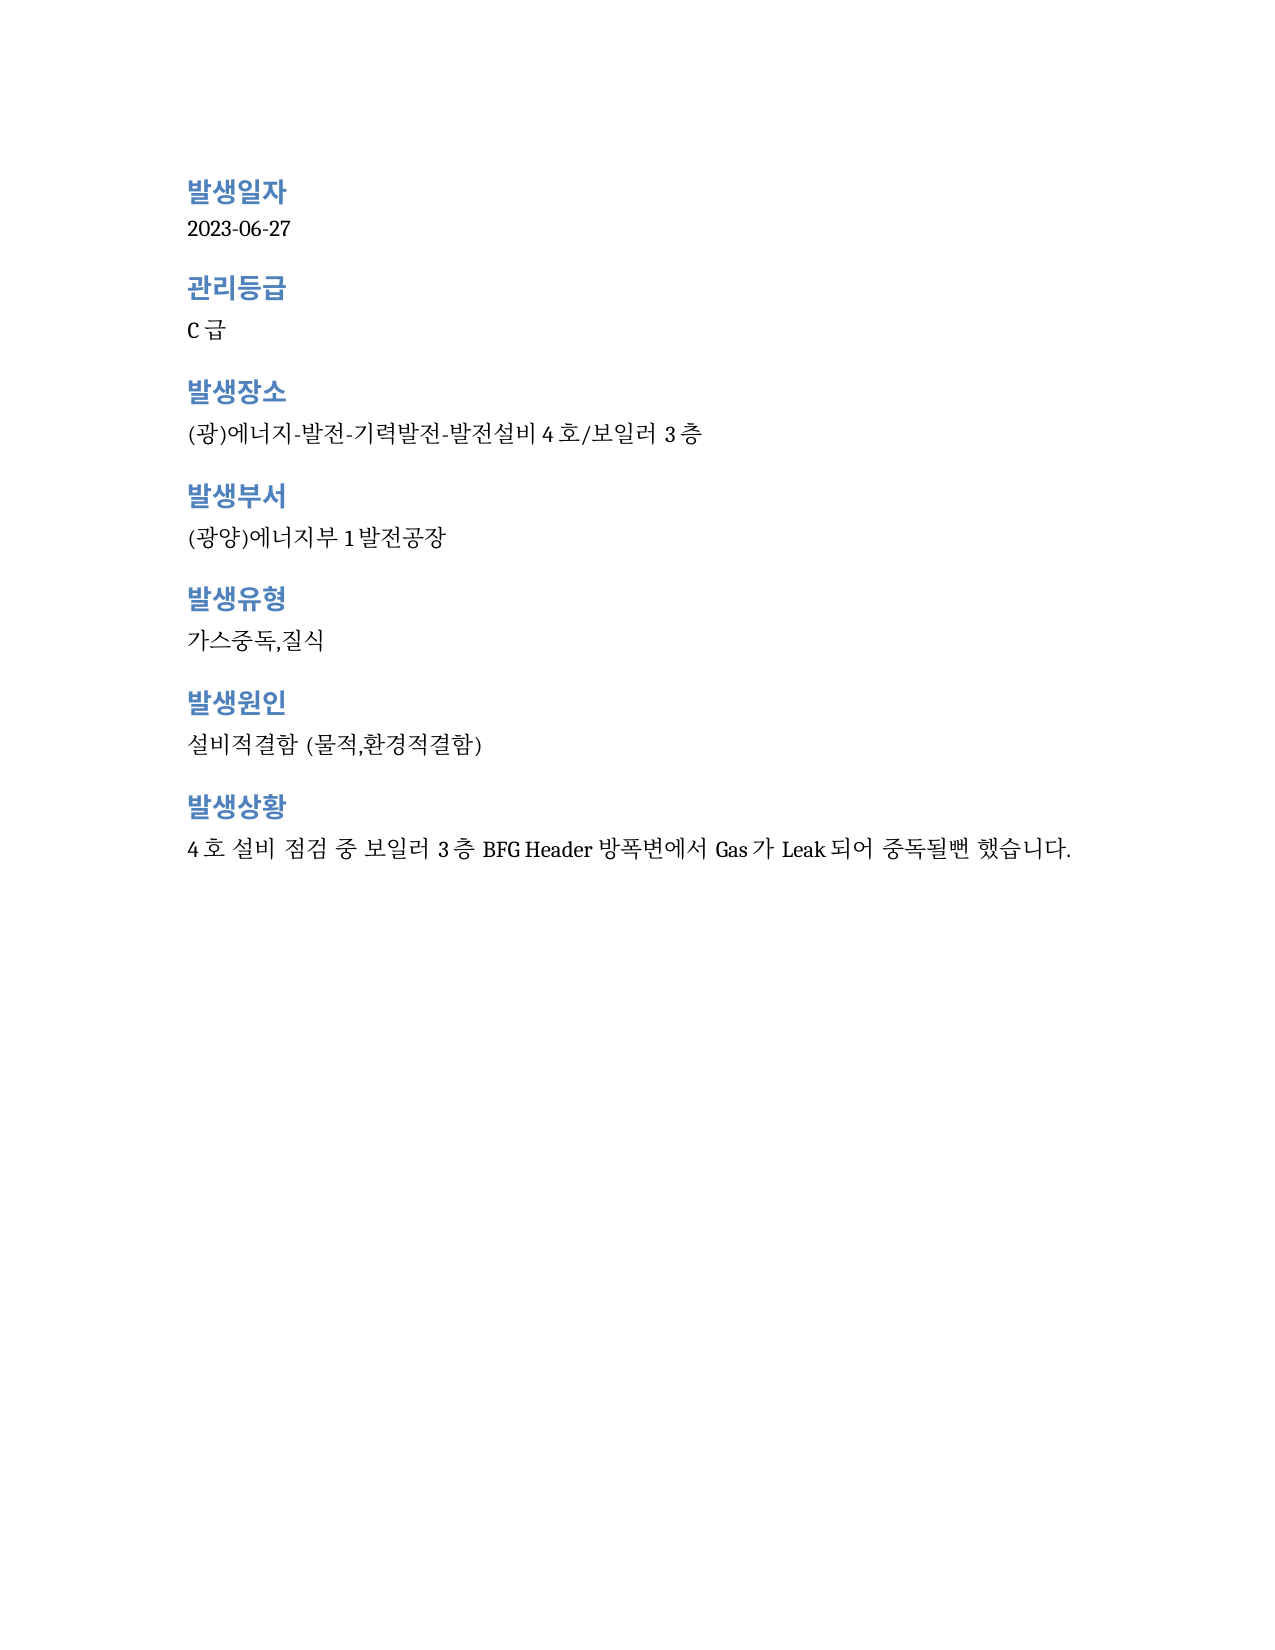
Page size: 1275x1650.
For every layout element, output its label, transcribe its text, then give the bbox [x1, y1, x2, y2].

subtitle 발생장소 [187, 371, 1087, 410]
text 4호 설비 점검 중 보일러 3층 BFG Header 방폭변에서 Gas가 Leak되어 중독될뻔 했습니다. [187, 831, 1087, 864]
text C급 [187, 312, 1087, 345]
text (광양)에너지부 1발전공장 [187, 519, 1087, 552]
subtitle 관리등급 [187, 267, 1087, 306]
subtitle 발생부서 [187, 474, 1087, 514]
subtitle 발생일자 [187, 171, 1087, 210]
subtitle 발생원인 [187, 682, 1087, 721]
text 가스중독,질식 [187, 623, 1087, 656]
text 2023-06-27 [187, 216, 1087, 242]
text 설비적결함 (물적,환경적결함) [187, 727, 1087, 760]
text (광)에너지-발전-기력발전-발전설비4호/보일러 3층 [187, 416, 1087, 449]
subtitle 발생상황 [187, 786, 1087, 825]
subtitle 발생유형 [187, 578, 1087, 617]
